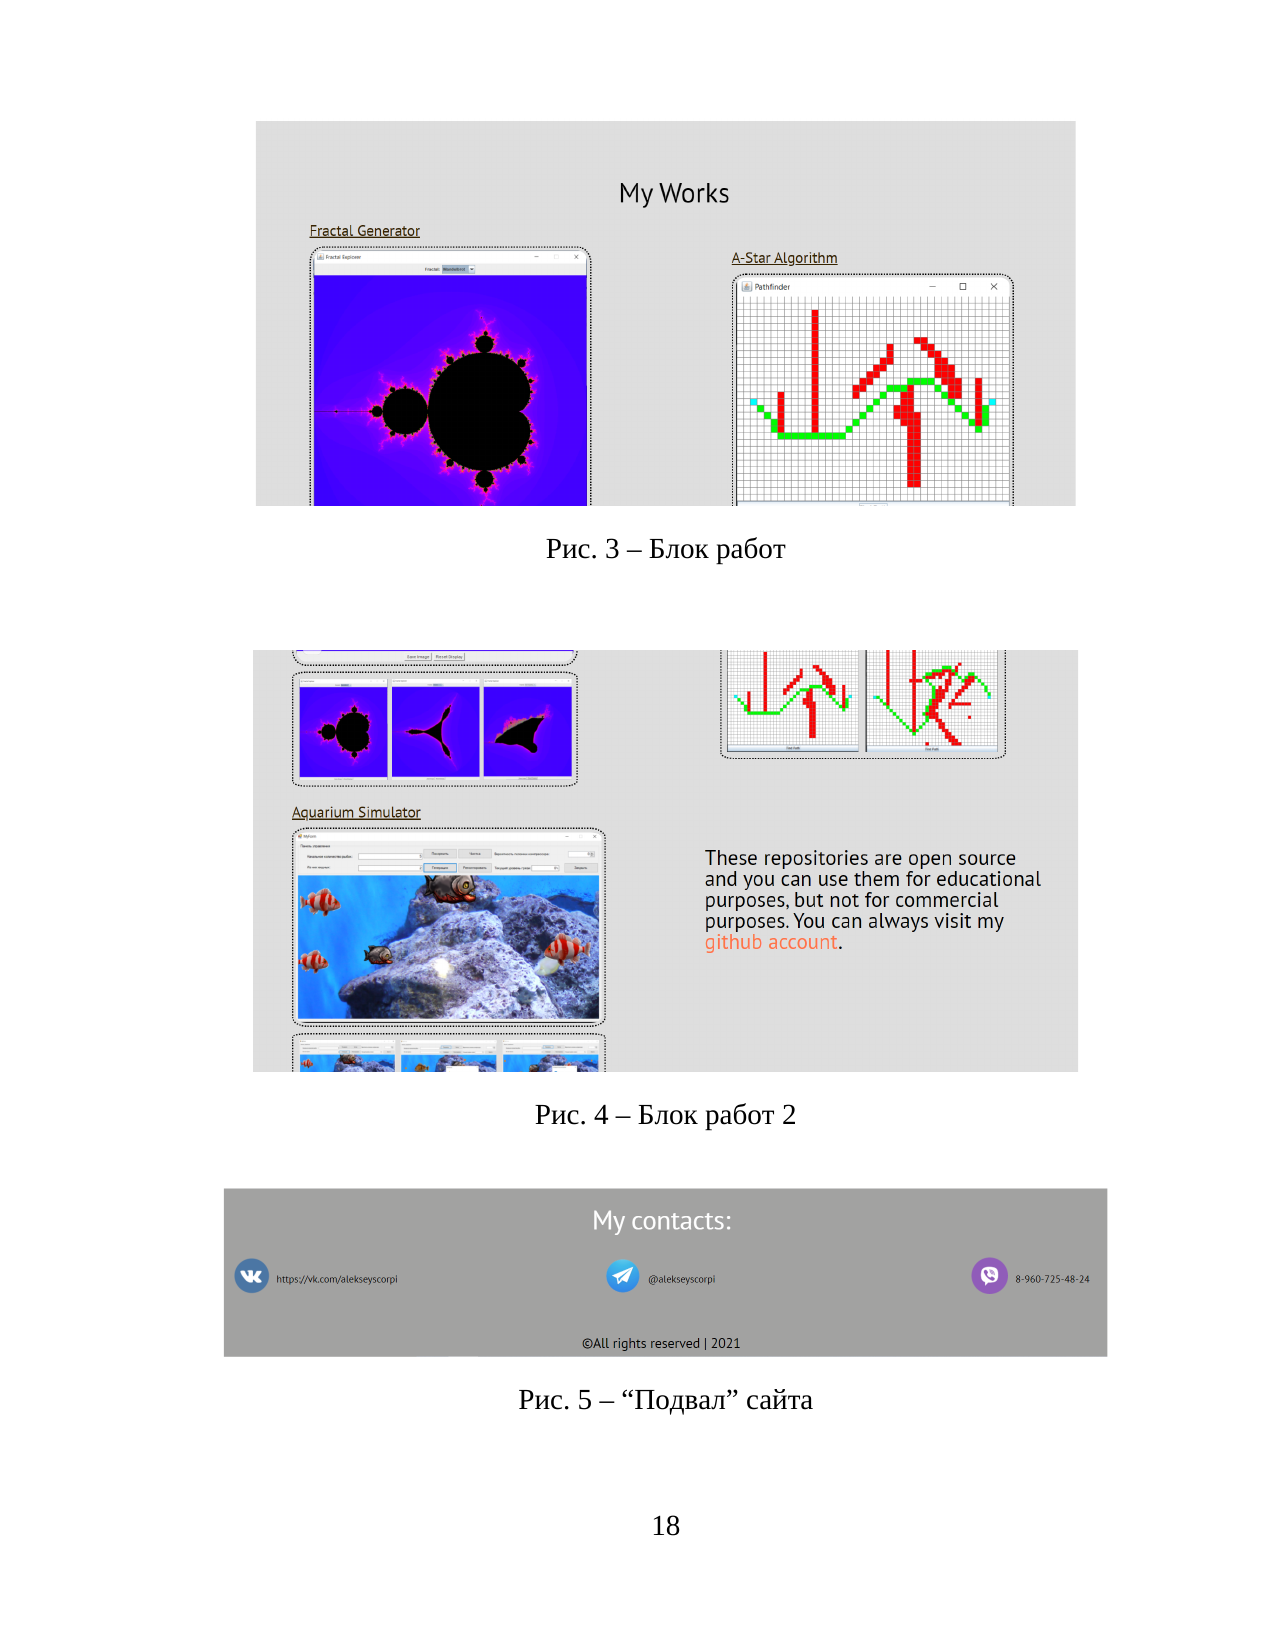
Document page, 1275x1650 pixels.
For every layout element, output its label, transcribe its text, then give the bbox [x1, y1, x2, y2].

text Рис. 4 – Блок работ 2 [150, 1097, 1181, 1131]
picture [255, 118, 1076, 506]
picture [223, 1156, 1108, 1357]
picture [253, 650, 1079, 1072]
text Рис. 5 – “Подвал” сайта [150, 1382, 1181, 1416]
text Рис. 3 – Блок работ [150, 531, 1181, 565]
